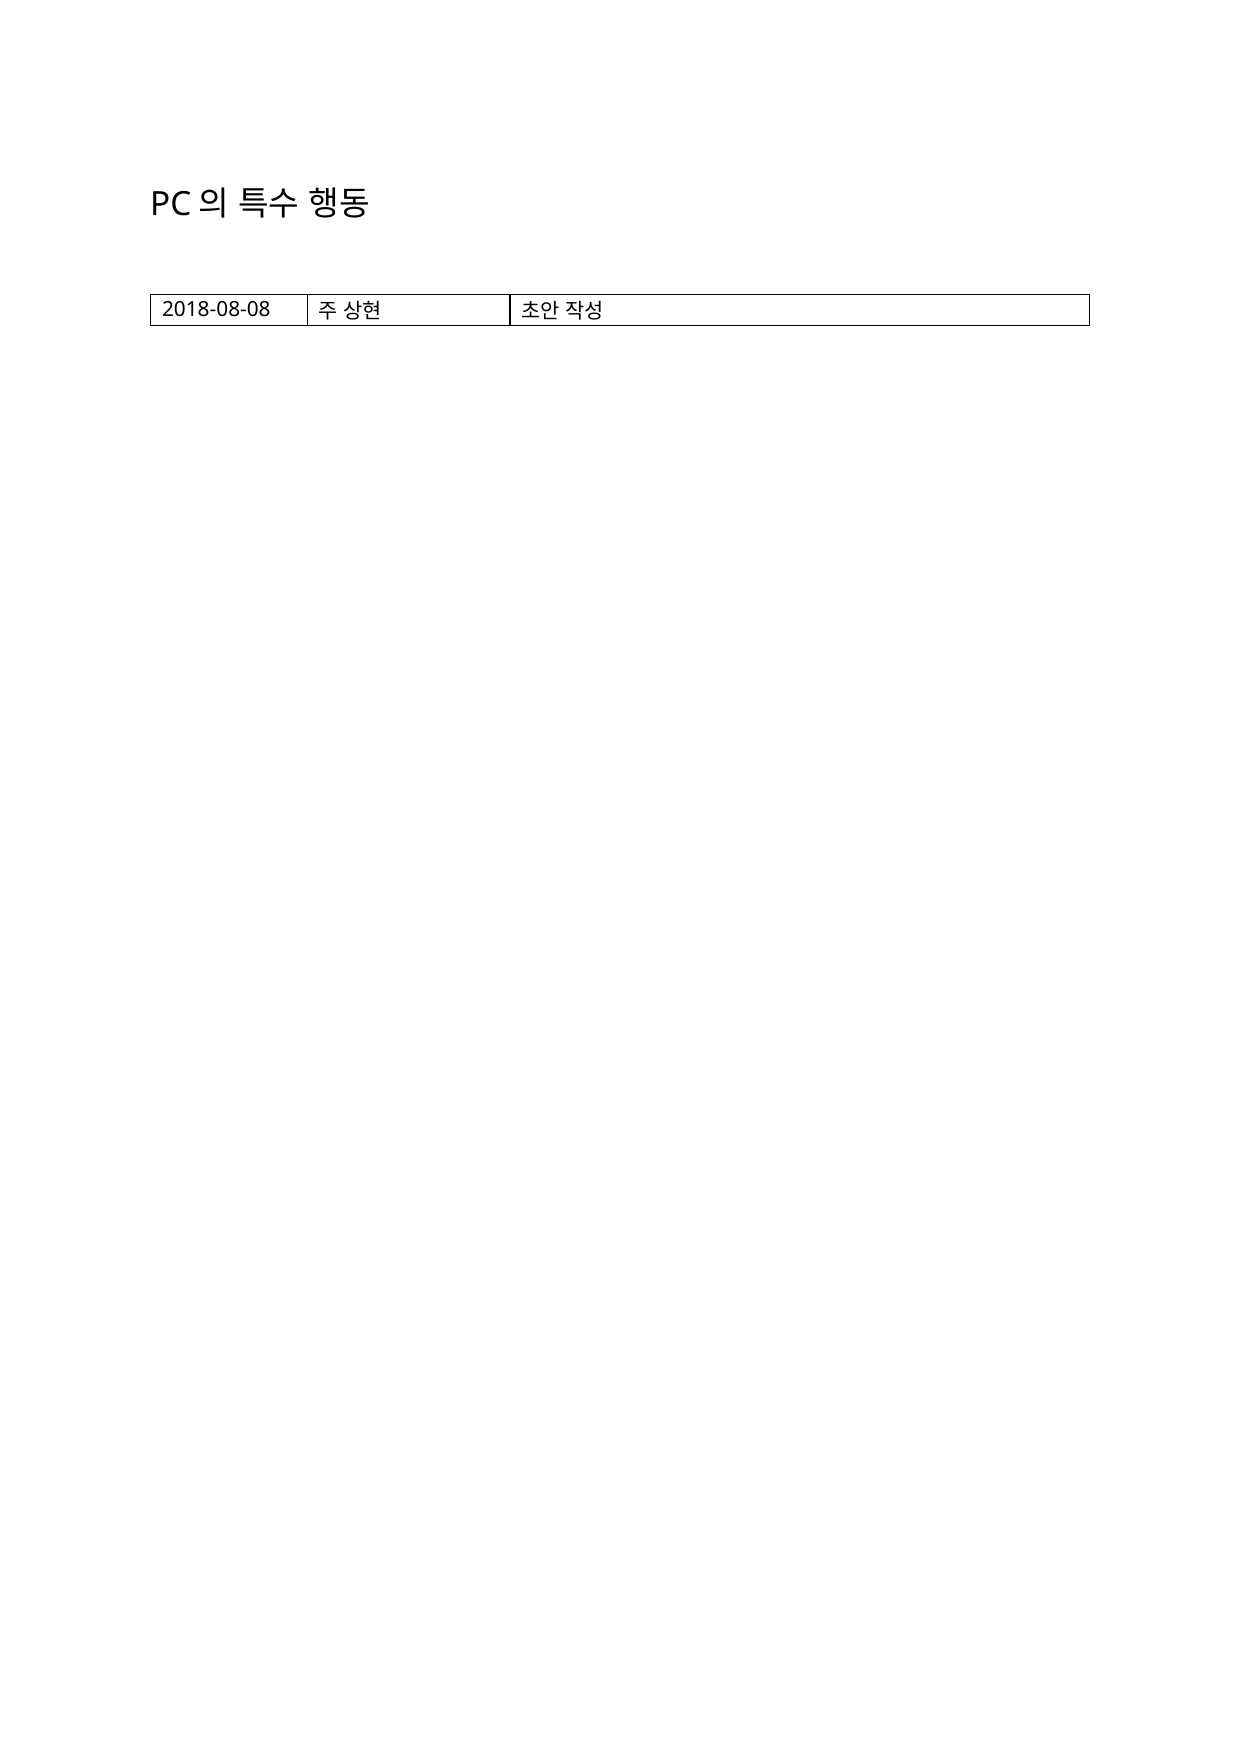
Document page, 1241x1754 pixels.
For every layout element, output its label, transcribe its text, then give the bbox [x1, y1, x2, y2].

table_header 주 상현 [308, 295, 509, 325]
table_header 2018-08-08 [151, 295, 307, 325]
text PC의 특수 행동 [150, 177, 1090, 226]
table_header 초안 작성 [511, 295, 1089, 325]
